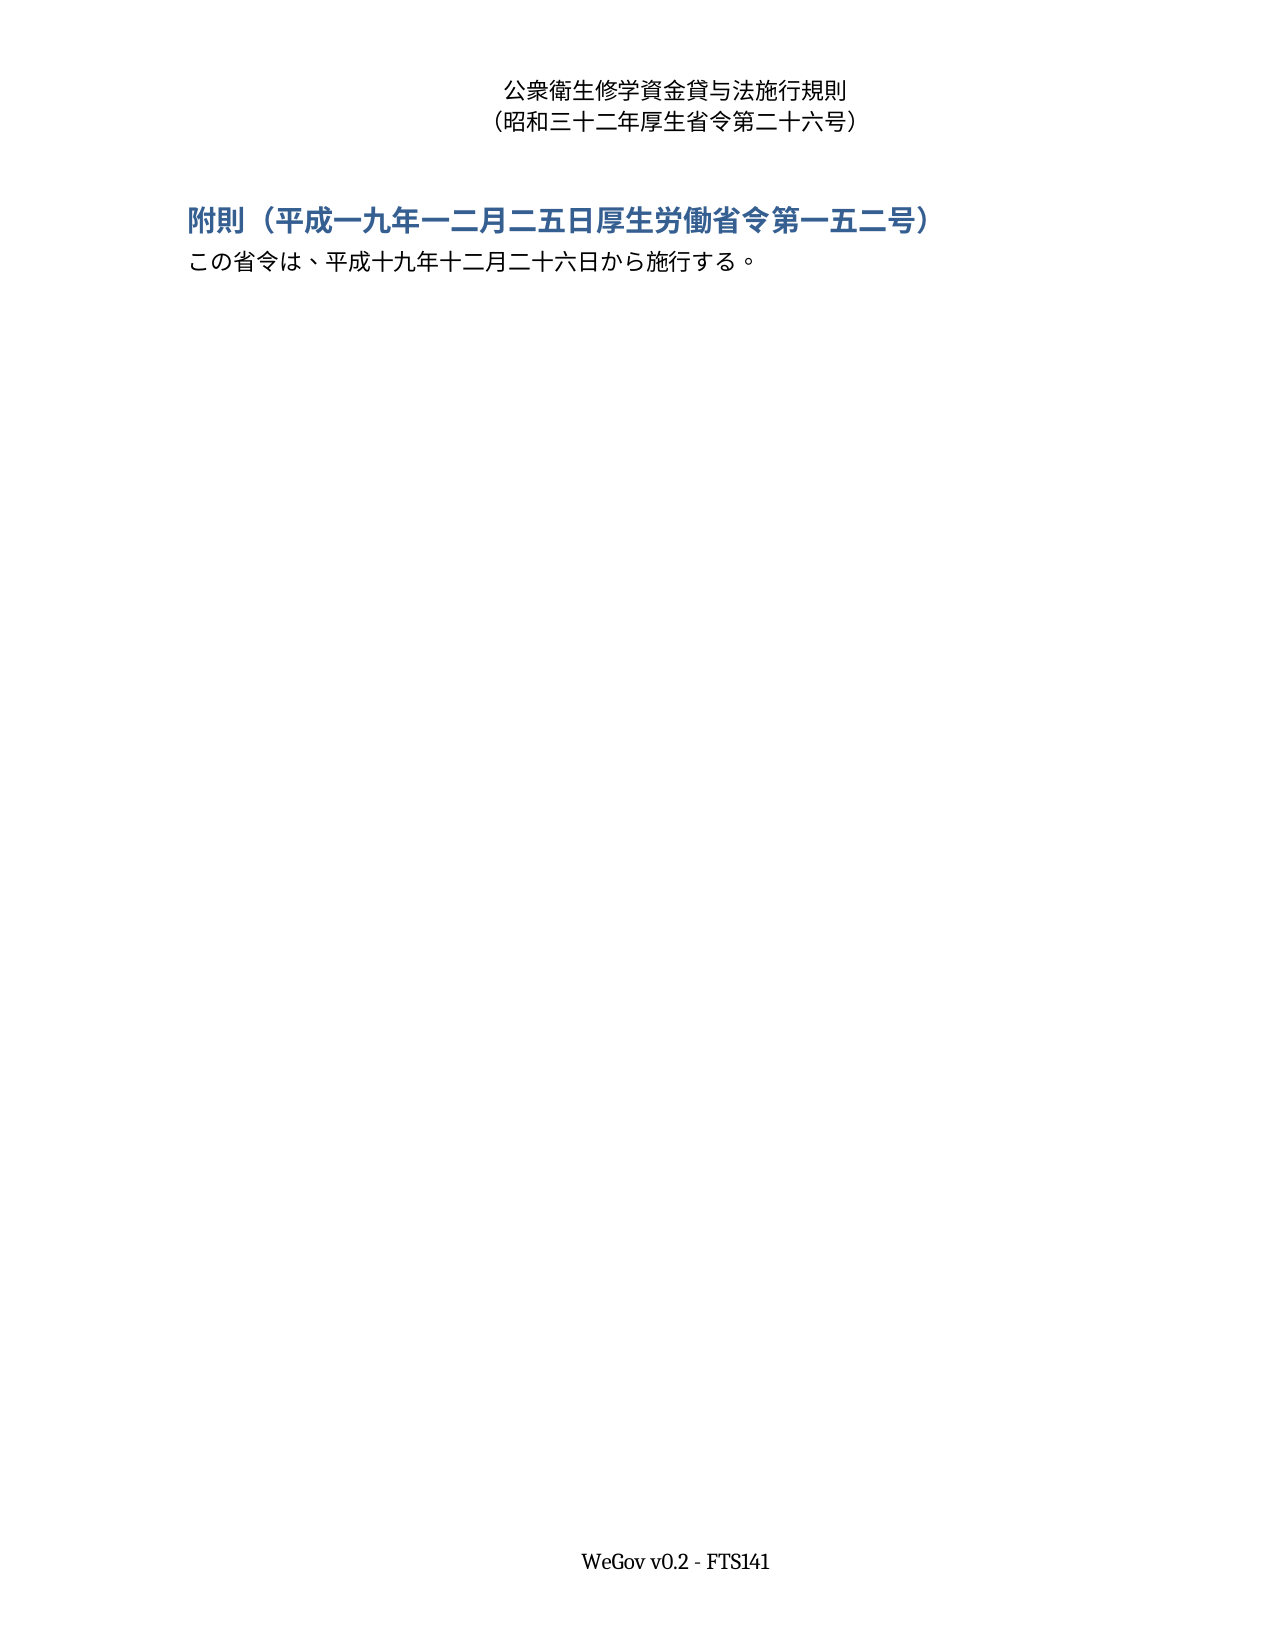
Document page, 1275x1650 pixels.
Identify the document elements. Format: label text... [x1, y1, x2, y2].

subtitle 附則（平成一九年一二月二五日厚生労働省令第一五二号） [187, 200, 1087, 240]
text この省令は、平成十九年十二月二十六日から施行する。 [187, 246, 1087, 277]
